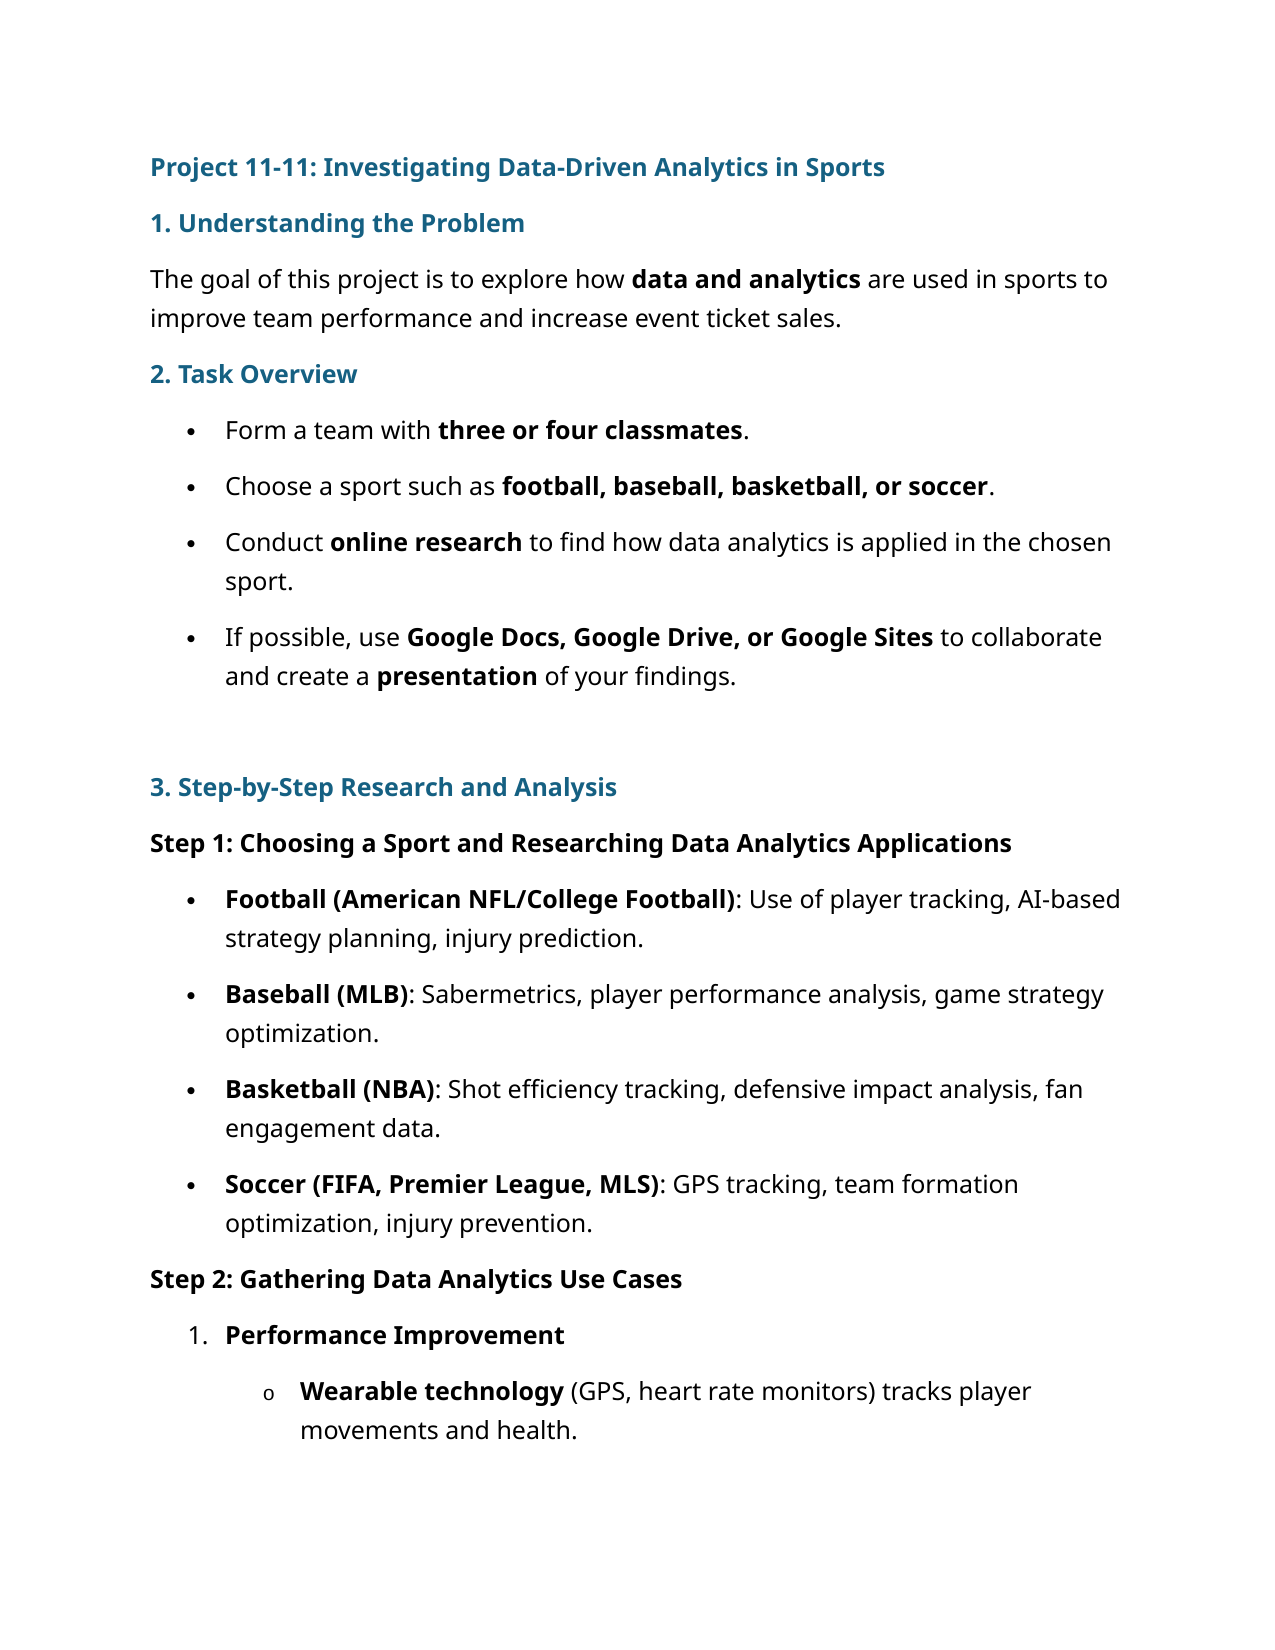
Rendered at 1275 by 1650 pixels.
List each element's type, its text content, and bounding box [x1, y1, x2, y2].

list Basketball (NBA): Shot efficiency tracking, defensive impact analysis, fan engagement data. [187, 1072, 1125, 1145]
list If possible, use Google Docs, Google Drive, or Google Sites to collaborate and create a presentation of your findings. [187, 619, 1125, 692]
text Step 2: Gathering Data Analytics Use Cases [150, 1262, 1125, 1296]
list Soccer (FIFA, Premier League, MLS): GPS tracking, team formation optimization, injury prevention. [187, 1167, 1125, 1240]
list Wearable technology (GPS, heart rate monitors) tracks player movements and health. [262, 1373, 1125, 1447]
text Step 1: Choosing a Sport and Researching Data Analytics Applications [150, 826, 1125, 860]
list Football (American NFL/College Football): Use of player tracking, AI-based strategy planning, injury prediction. [187, 882, 1125, 955]
text The goal of this project is to explore how data and analytics are used in sports to improve team performance and increase event ticket sales. [150, 262, 1125, 335]
text Project 11-11: Investigating Data-Driven Analytics in Sports [150, 150, 1125, 184]
text 2. Task Overview [150, 357, 1125, 391]
list Performance Improvement [187, 1317, 1125, 1352]
list Conduct online research to find how data analytics is applied in the chosen sport. [187, 524, 1125, 597]
text 1. Understanding the Problem [150, 206, 1125, 240]
list Form a team with three or four classmates. [187, 412, 1125, 447]
list Choose a sport such as football, baseball, basketball, or soccer. [187, 468, 1125, 502]
list Baseball (MLB): Sabermetrics, player performance analysis, game strategy optimization. [187, 977, 1125, 1050]
text 3. Step-by-Step Research and Analysis [150, 770, 1125, 804]
